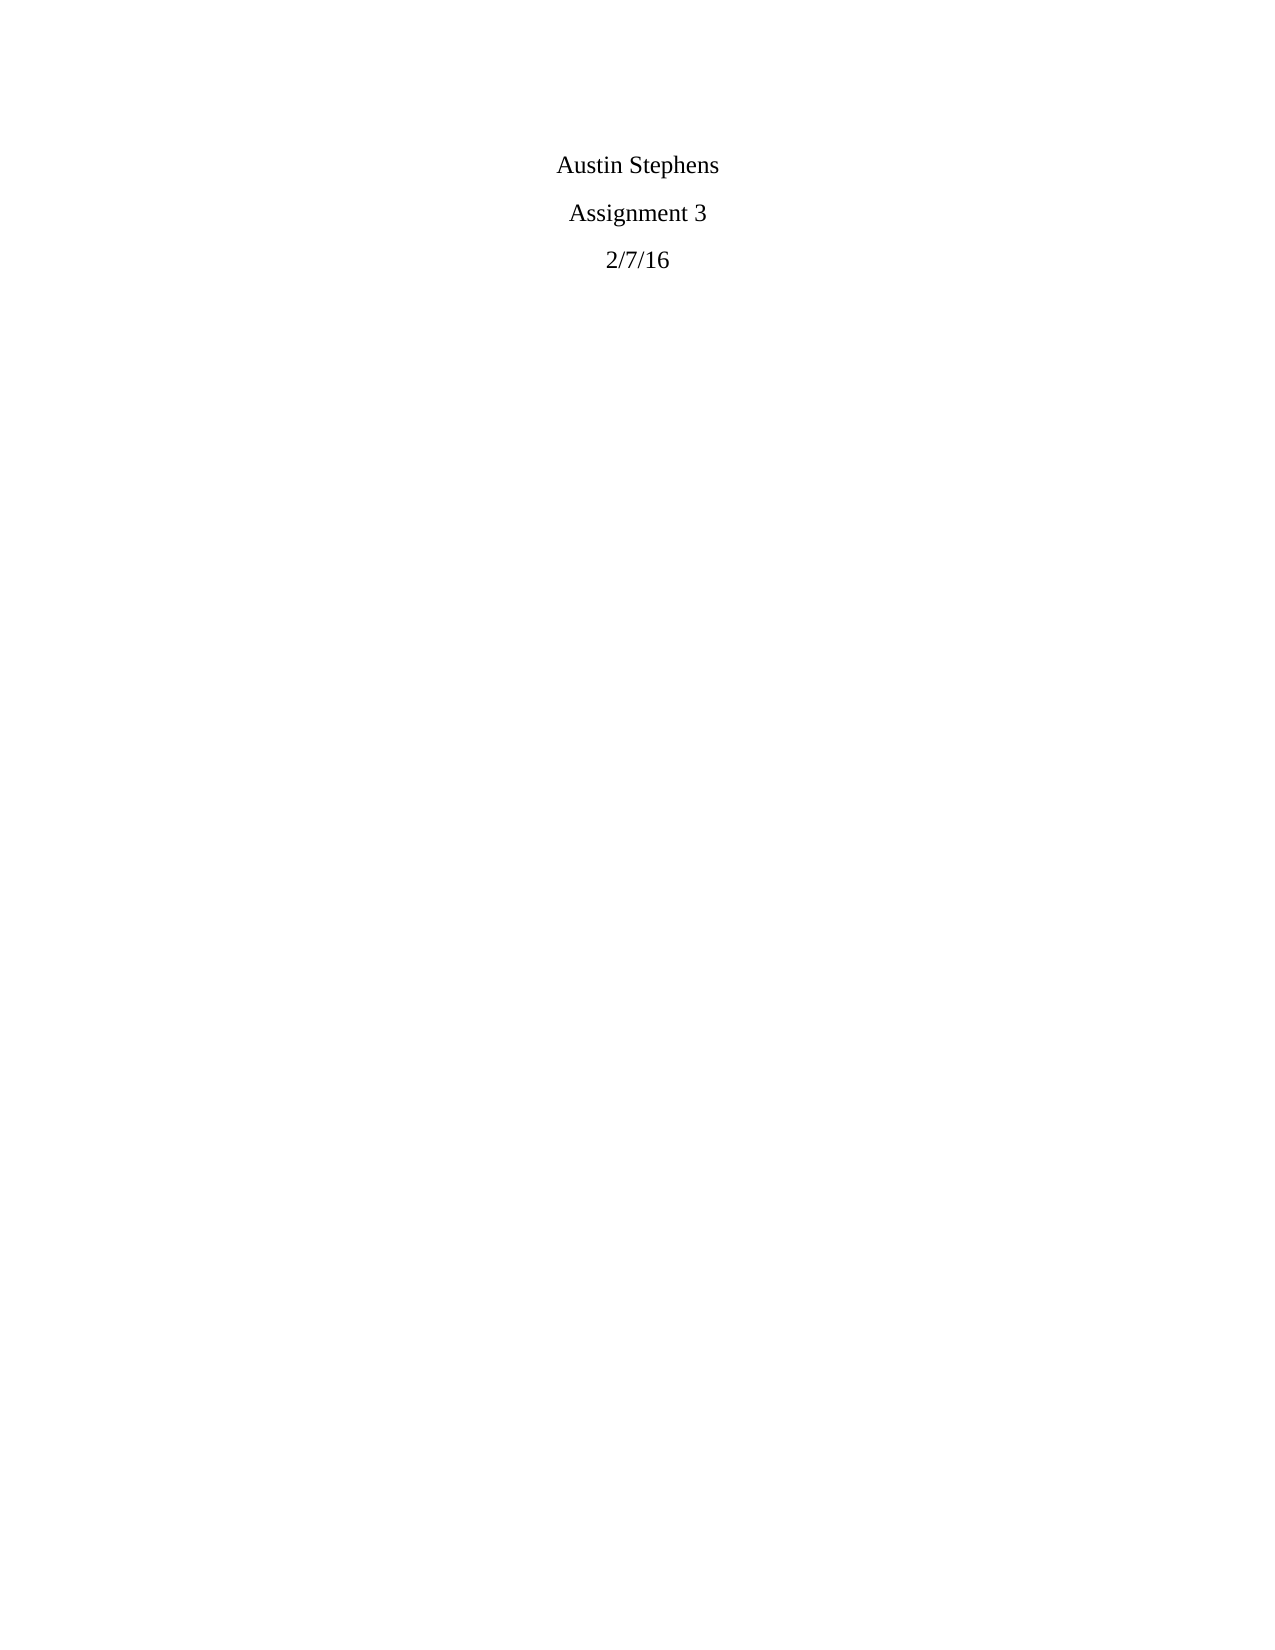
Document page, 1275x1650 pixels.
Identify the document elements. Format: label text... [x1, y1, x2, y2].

text Assignment 3 [150, 198, 1125, 226]
text 2/7/16 [150, 245, 1125, 274]
text Austin Stephens [150, 150, 1125, 179]
